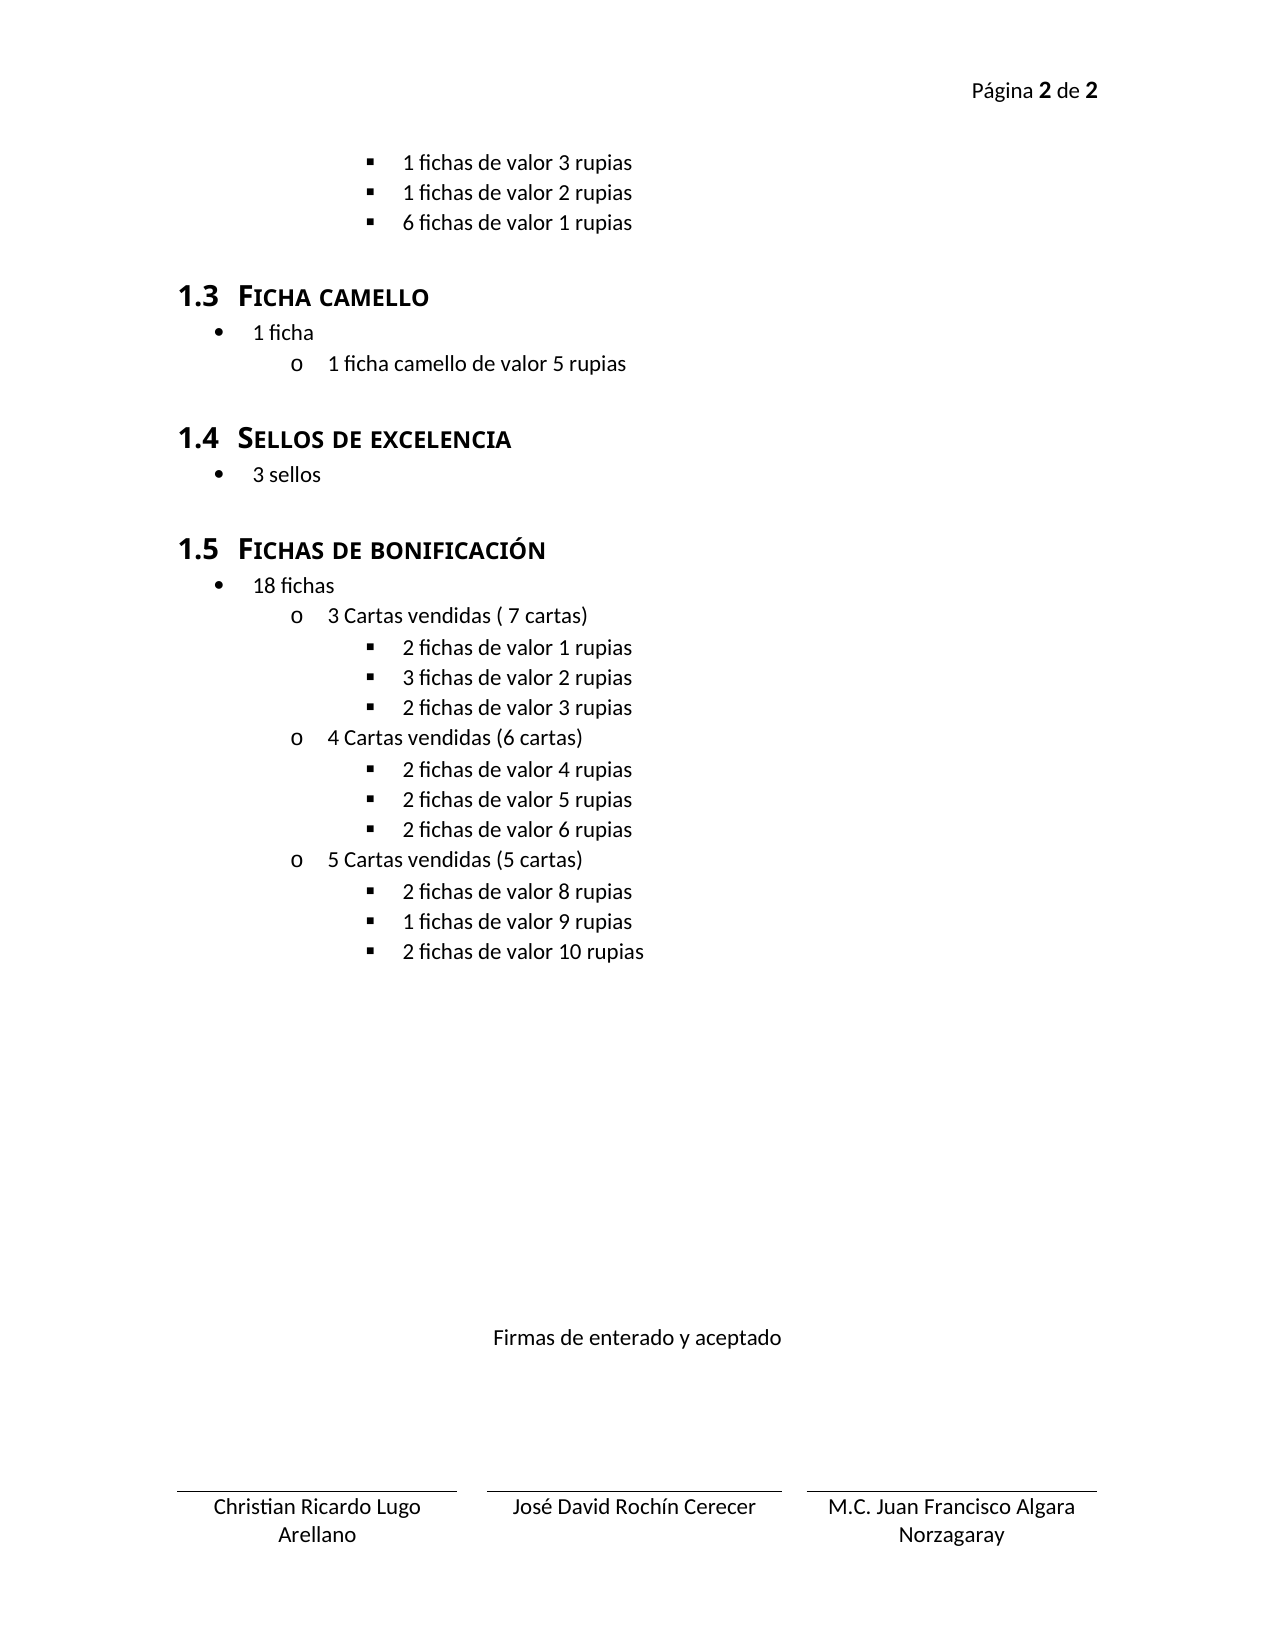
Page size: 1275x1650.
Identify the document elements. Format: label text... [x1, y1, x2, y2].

list 3 sellos [215, 461, 1098, 488]
subtitle Fichas de bonificación [177, 528, 1098, 568]
list 6 fichas de valor 1 rupias [365, 208, 1098, 236]
list 1 fichas de valor 3 rupias [365, 148, 1098, 176]
list 3 fichas de valor 2 rupias [365, 663, 1098, 691]
list 2 fichas de valor 3 rupias [365, 693, 1098, 721]
subtitle Ficha camello [177, 276, 1098, 315]
list 1 ficha camello de valor 5 rupias [290, 349, 1098, 378]
subtitle Sellos de excelencia [177, 418, 1098, 457]
list 1 ficha [215, 318, 1098, 347]
list 1 fichas de valor 9 rupias [365, 907, 1098, 935]
list 1 fichas de valor 2 rupias [365, 178, 1098, 206]
list 2 fichas de valor 10 rupias [365, 937, 1098, 965]
list 3 Cartas vendidas ( 7 cartas) [290, 601, 1098, 630]
list 2 fichas de valor 8 rupias [365, 877, 1098, 905]
list 4 Cartas vendidas (6 cartas) [290, 723, 1098, 752]
list 2 fichas de valor 4 rupias [365, 755, 1098, 783]
list 2 fichas de valor 1 rupias [365, 633, 1098, 661]
list 2 fichas de valor 5 rupias [365, 785, 1098, 813]
list 5 Cartas vendidas (5 cartas) [290, 845, 1098, 874]
list 2 fichas de valor 6 rupias [365, 815, 1098, 843]
list 18 fichas [215, 571, 1098, 599]
